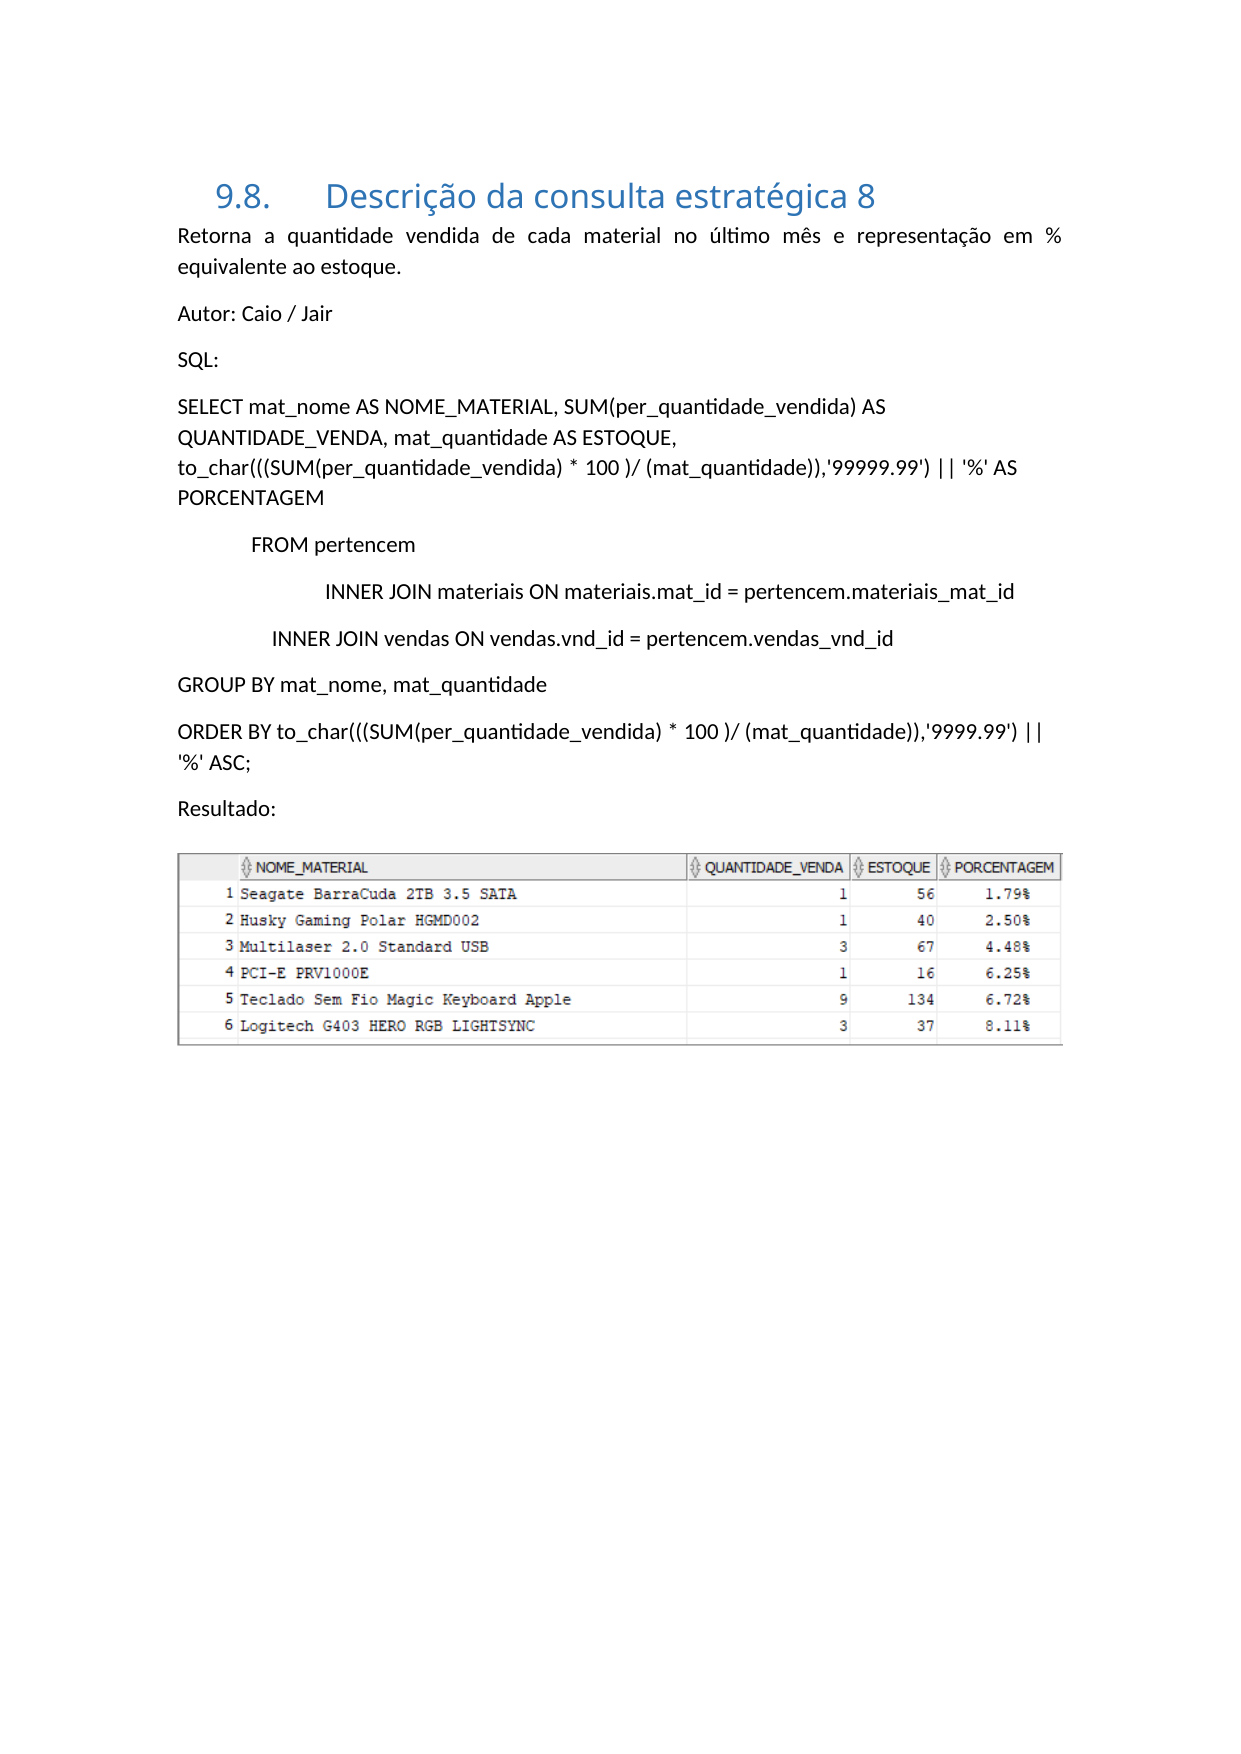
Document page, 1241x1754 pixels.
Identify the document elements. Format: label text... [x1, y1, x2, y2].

text INNER JOIN materiais ON materiais.mat_id = pertencem.materiais_mat_id [177, 577, 1063, 605]
text SQL: [177, 346, 1063, 373]
text GROUP BY mat_nome, mat_quantidade [177, 671, 1063, 698]
text ORDER BY to_char(((SUM(per_quantidade_vendida) * 100 )/ (mat_quantidade)),'9999.99') || '%' ASC; [177, 717, 1063, 776]
text Resultado: [177, 794, 1063, 822]
text SELECT mat_nome AS NOME_MATERIAL, SUM(per_quantidade_vendida) AS QUANTIDADE_VENDA, mat_quantidade AS ESTOQUE, to_char(((SUM(per_quantidade_vendida) * 100 )/ (mat_quantidade)),'99999.99') || '%' AS PORCENTAGEM [177, 392, 1063, 511]
text Autor: Caio / Jair [177, 299, 1063, 327]
subtitle Descrição da consulta estratégica 8 [215, 173, 1063, 218]
text FROM pertencem [177, 530, 1063, 558]
text Retorna a quantidade vendida de cada material no último mês e representação em % equivalente ao estoque. [177, 222, 1063, 280]
picture [177, 853, 1063, 1047]
text INNER JOIN vendas ON vendas.vnd_id = pertencem.vendas_vnd_id [177, 624, 1063, 652]
